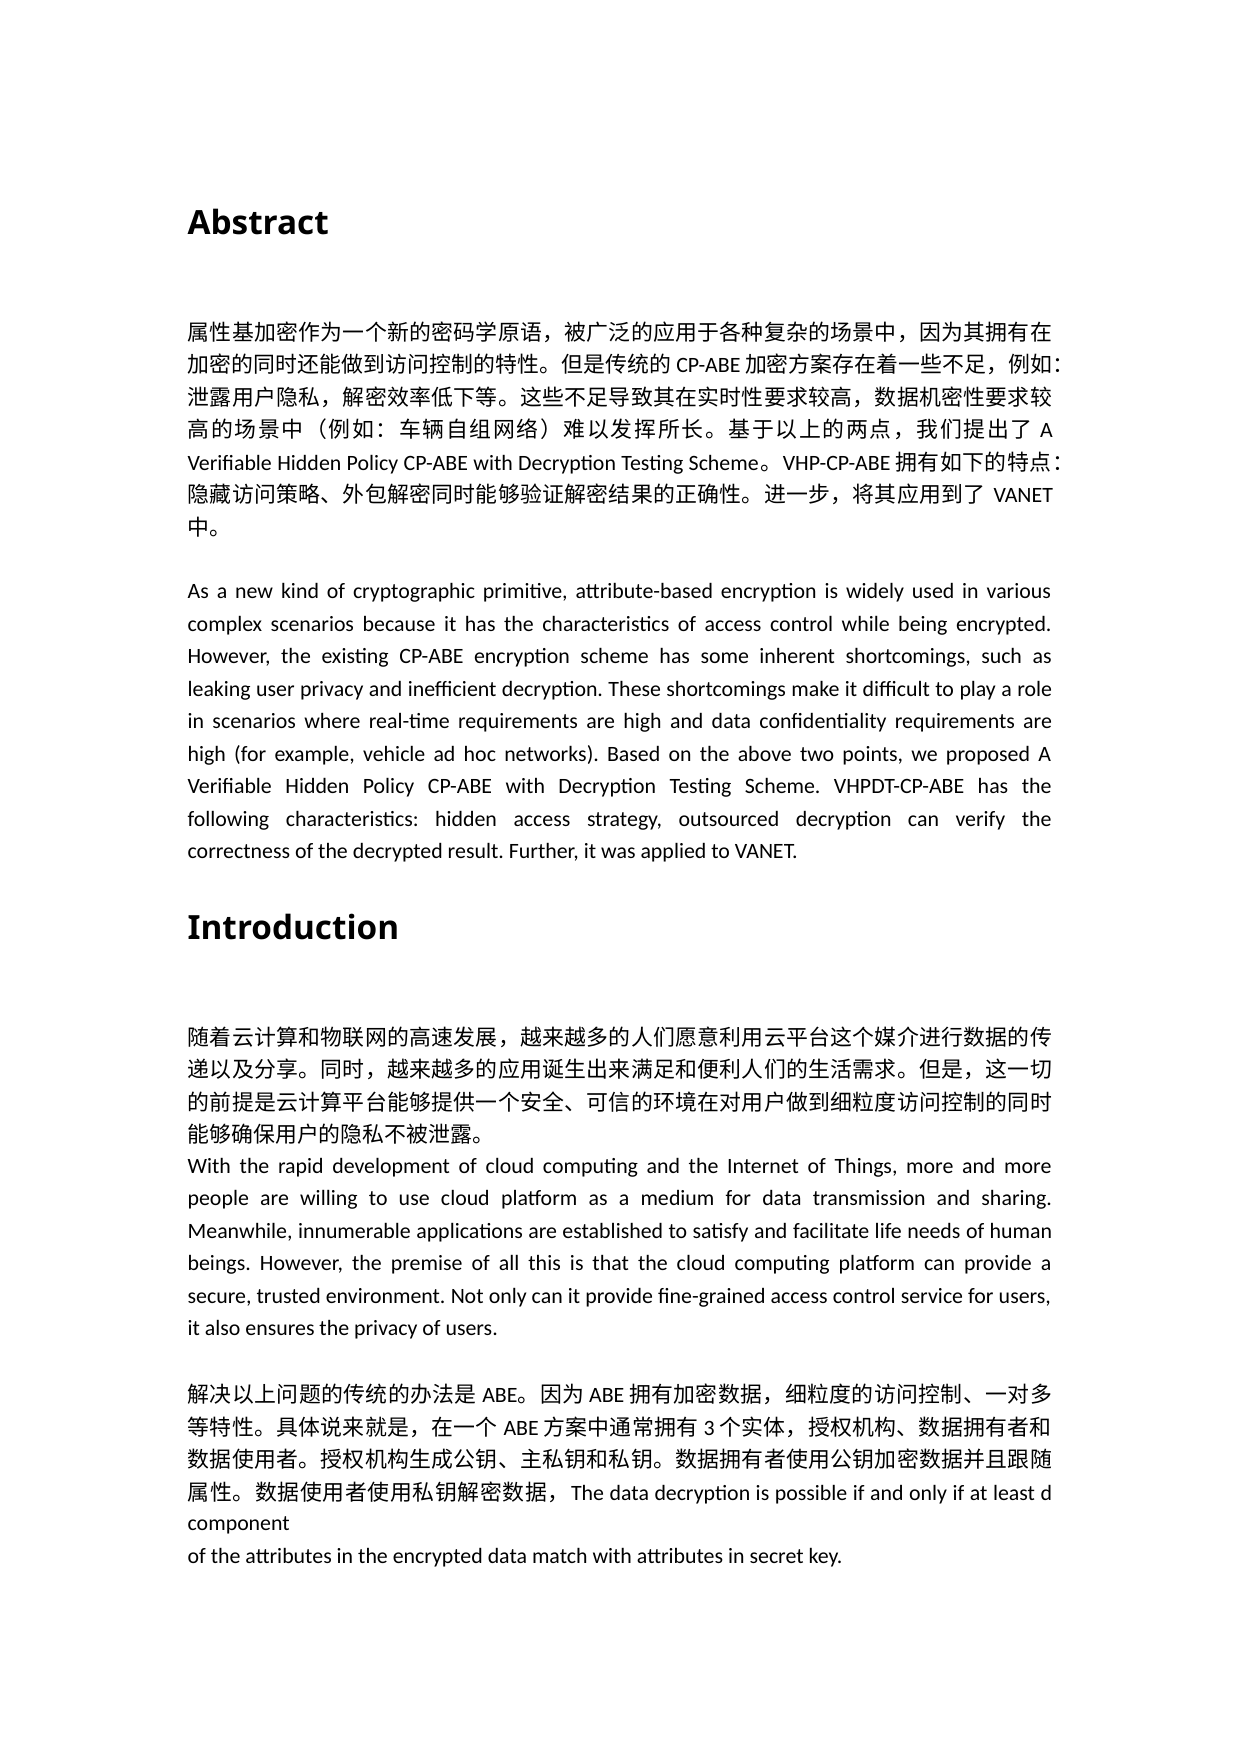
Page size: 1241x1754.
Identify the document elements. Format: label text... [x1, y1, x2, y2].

text With the rapid development of cloud computing and the Internet of Things, more and more people are willing to use cloud platform as a medium for data transmission and sharing. Meanwhile, innumerable applications are established to satisfy and facilitate life needs of human beings. However, the premise of all this is that the cloud computing platform can provide a secure, trusted environment. Not only can it provide fine-grained access control service for users, it also ensures the privacy of users. [187, 1149, 1053, 1344]
text 解决以上问题的传统的办法是ABE。因为ABE拥有加密数据，细粒度的访问控制、一对多等特性。具体说来就是，在一个ABE方案中通常拥有3个实体，授权机构、数据拥有者和数据使用者。授权机构生成公钥、主私钥和私钥。数据拥有者使用公钥加密数据并且跟随属性。数据使用者使用私钥解密数据，The data decryption is possible if and only if at least d component [187, 1377, 1053, 1539]
text of the attributes in the encrypted data match with attributes in secret key. [187, 1539, 1053, 1572]
subtitle Introduction [187, 894, 1053, 959]
text 属性基加密作为一个新的密码学原语，被广泛的应用于各种复杂的场景中，因为其拥有在加密的同时还能做到访问控制的特性。但是传统的CP-ABE加密方案存在着一些不足，例如：泄露用户隐私，解密效率低下等。这些不足导致其在实时性要求较高，数据机密性要求较高的场景中（例如：车辆自组网络）难以发挥所长。基于以上的两点，我们提出了A Verifiable Hidden Policy CP-ABE with Decryption Testing Scheme。VHP-CP-ABE拥有如下的特点：隐藏访问策略、外包解密同时能够验证解密结果的正确性。进一步，将其应用到了VANET中。 [187, 314, 1053, 542]
subtitle Abstract [187, 189, 1053, 254]
text As a new kind of cryptographic primitive, attribute-based encryption is widely used in various complex scenarios because it has the characteristics of access control while being encrypted. However, the existing CP-ABE encryption scheme has some inherent shortcomings, such as leaking user privacy and inefficient decryption. These shortcomings make it difficult to play a role in scenarios where real-time requirements are high and data confidentiality requirements are high (for example, vehicle ad hoc networks). Based on the above two points, we proposed A Verifiable Hidden Policy CP-ABE with Decryption Testing Scheme. VHPDT-CP-ABE has the following characteristics: hidden access strategy, outsourced decryption can verify the correctness of the decrypted result. Further, it was applied to VANET. [187, 574, 1053, 867]
text 随着云计算和物联网的高速发展，越来越多的人们愿意利用云平台这个媒介进行数据的传递以及分享。同时，越来越多的应用诞生出来满足和便利人们的生活需求。但是，这一切的前提是云计算平台能够提供一个安全、可信的环境在对用户做到细粒度访问控制的同时能够确保用户的隐私不被泄露。 [187, 1019, 1053, 1149]
